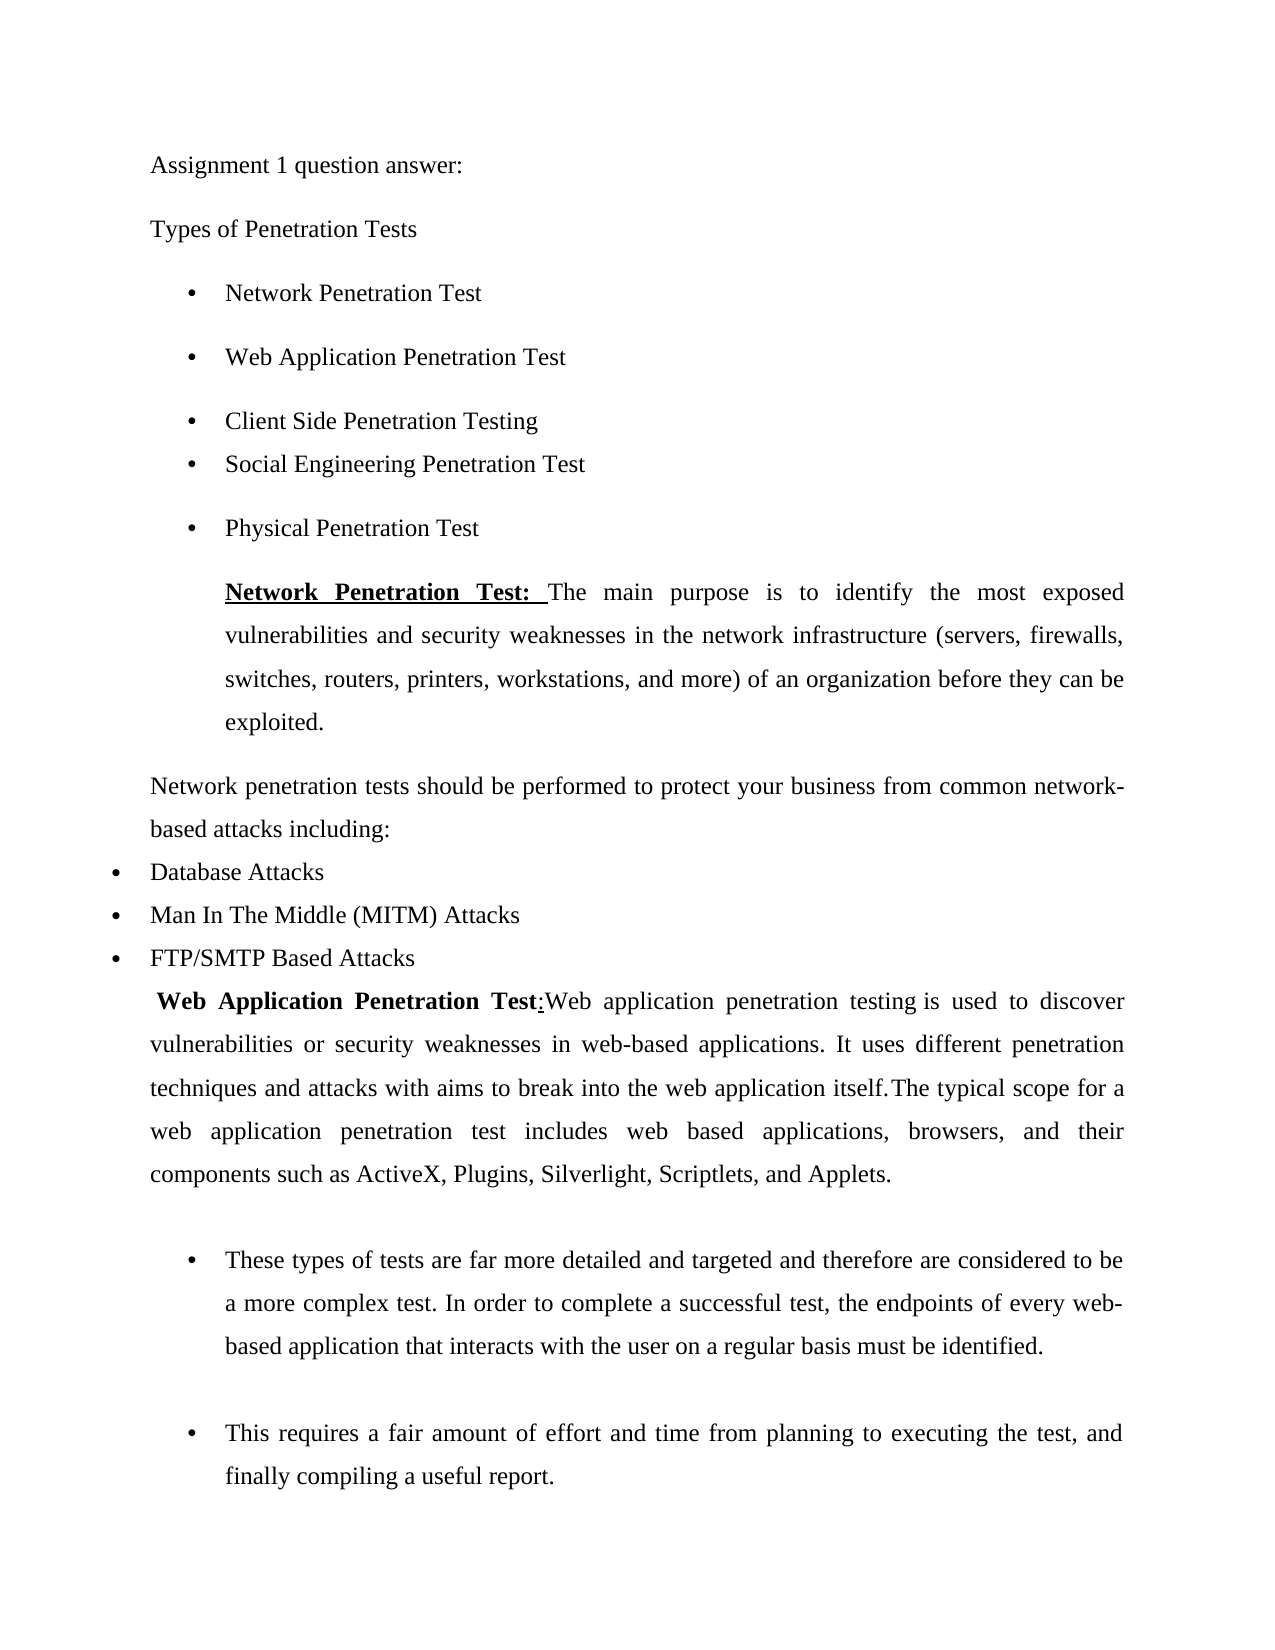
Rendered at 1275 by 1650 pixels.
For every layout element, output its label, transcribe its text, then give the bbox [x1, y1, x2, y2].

text Network Penetration Test: The main purpose is to identify the most exposed vulnerabilities and security weaknesses in the network infrastructure (servers, firewalls, switches, routers, printers, workstations, and more) of an organization before they can be exploited. [225, 577, 1125, 736]
list This requires a fair amount of effort and time from planning to executing the test, and finally compiling a useful report. [187, 1418, 1125, 1490]
text Network penetration tests should be performed to protect your business from common network-based attacks including: [150, 771, 1125, 843]
list FTP/SMTP Based Attacks [112, 943, 1125, 972]
text Web Application Penetration Test:Web application penetration testing is used to discover vulnerabilities or security weaknesses in web-based applications. It uses different penetration techniques and attacks with aims to break into the web application itself.The typical scope for a web application penetration test includes web based applications, browsers, and their components such as ActiveX, Plugins, Silverlight, Scriptlets, and Applets. [150, 986, 1125, 1188]
list Web Application Penetration Test [187, 342, 1125, 371]
list Network Penetration Test [187, 278, 1125, 307]
list Physical Penetration Test [187, 513, 1125, 542]
list Client Side Penetration Testing [187, 406, 1125, 435]
list Man In The Middle (MITM) Attacks [112, 900, 1125, 929]
list Social Engineering Penetration Test [187, 449, 1125, 478]
text Assignment 1 question answer: [150, 150, 1125, 179]
text Types of Penetration Tests [150, 214, 1125, 243]
list These types of tests are far more detailed and targeted and therefore are considered to be a more complex test. In order to complete a successful test, the endpoints of every web-based application that interacts with the user on a regular basis must be identified. [187, 1245, 1125, 1360]
list Database Attacks [112, 857, 1125, 886]
